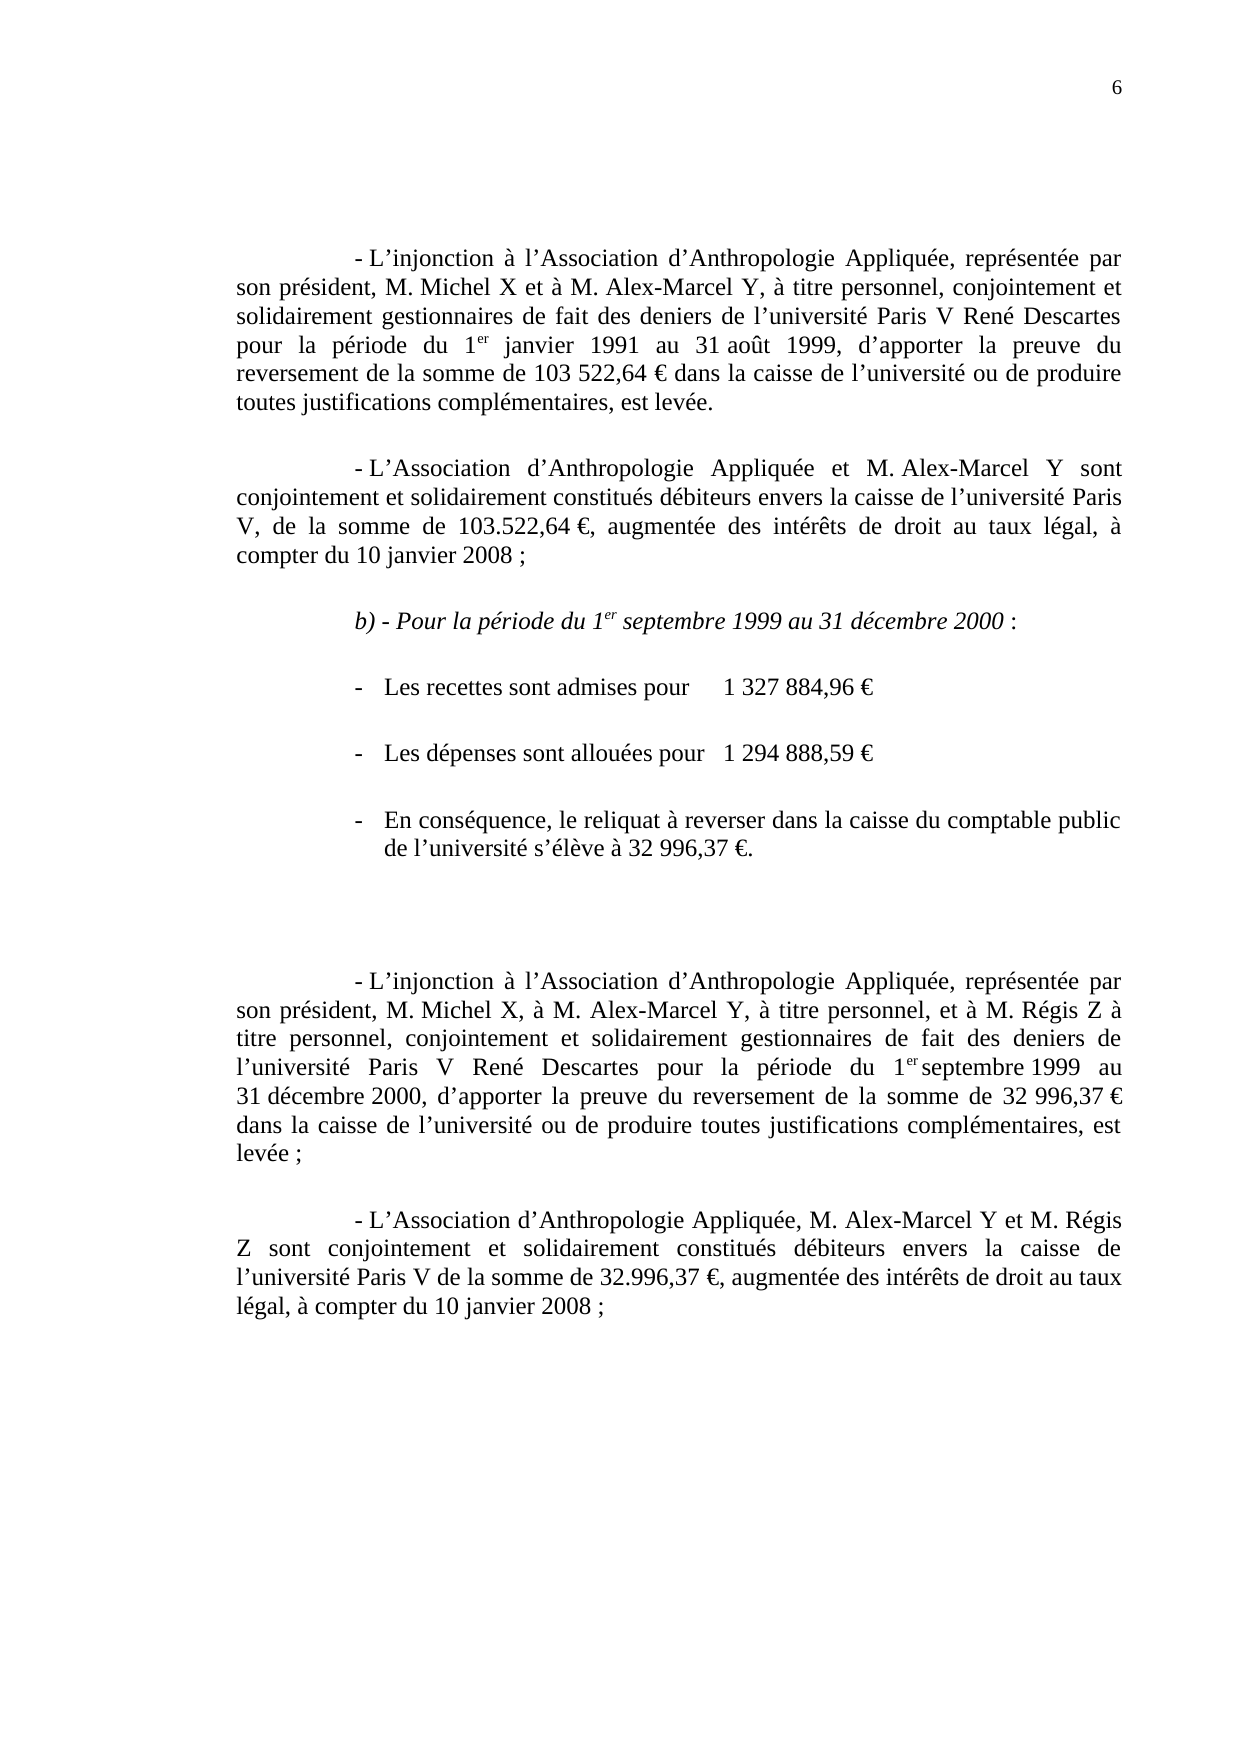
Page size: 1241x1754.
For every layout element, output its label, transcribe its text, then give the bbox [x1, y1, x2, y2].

text - L’injonction à l’Association d’Anthropologie Appliquée, représentée par son président, M. Michel X et à M. Alex-Marcel Y, à titre personnel, conjointement et solidairement gestionnaires de fait des deniers de l’université Paris V René Descartes pour la période du 1er janvier 1991 au 31 août 1999, d’apporter la preuve du reversement de la somme de 103 522,64 € dans la caisse de l’université ou de produire toutes justifications complémentaires, est levée. [236, 243, 1122, 416]
text - L’injonction à l’Association d’Anthropologie Appliquée, représentée par son président, M. Michel X, à M. Alex-Marcel Y, à titre personnel, et à M. Régis Z à titre personnel, conjointement et solidairement gestionnaires de fait des deniers de l’université Paris V René Descartes pour la période du 1er septembre 1999 au 31 décembre 2000, d’apporter la preuve du reversement de la somme de 32 996,37 € dans la caisse de l’université ou de produire toutes justifications complémentaires, est levée ; [236, 966, 1122, 1167]
list En conséquence, le reliquat à reverser dans la caisse du comptable public de l’université s’élève à 32 996,37 €. [354, 805, 1122, 862]
text - L’Association d’Anthropologie Appliquée, M. Alex-Marcel Y et M. Régis Z sont conjointement et solidairement constitués débiteurs envers la caisse de l’université Paris V de la somme de 32.996,37 €, augmentée des intérêts de droit au taux légal, à compter du 10 janvier 2008 ; [236, 1205, 1122, 1320]
list Les recettes sont admises pour 1 327 884,96 € [354, 672, 1122, 701]
text - L’Association d’Anthropologie Appliquée et M. Alex-Marcel Y sont conjointement et solidairement constitués débiteurs envers la caisse de l’université Paris V, de la somme de 103.522,64 €, augmentée des intérêts de droit au taux légal, à compter du 10 janvier 2008 ; [236, 453, 1122, 568]
text b) - Pour la période du 1er septembre 1999 au 31 décembre 2000 : [236, 606, 1122, 635]
list Les dépenses sont allouées pour 1 294 888,59 € [354, 738, 1122, 767]
